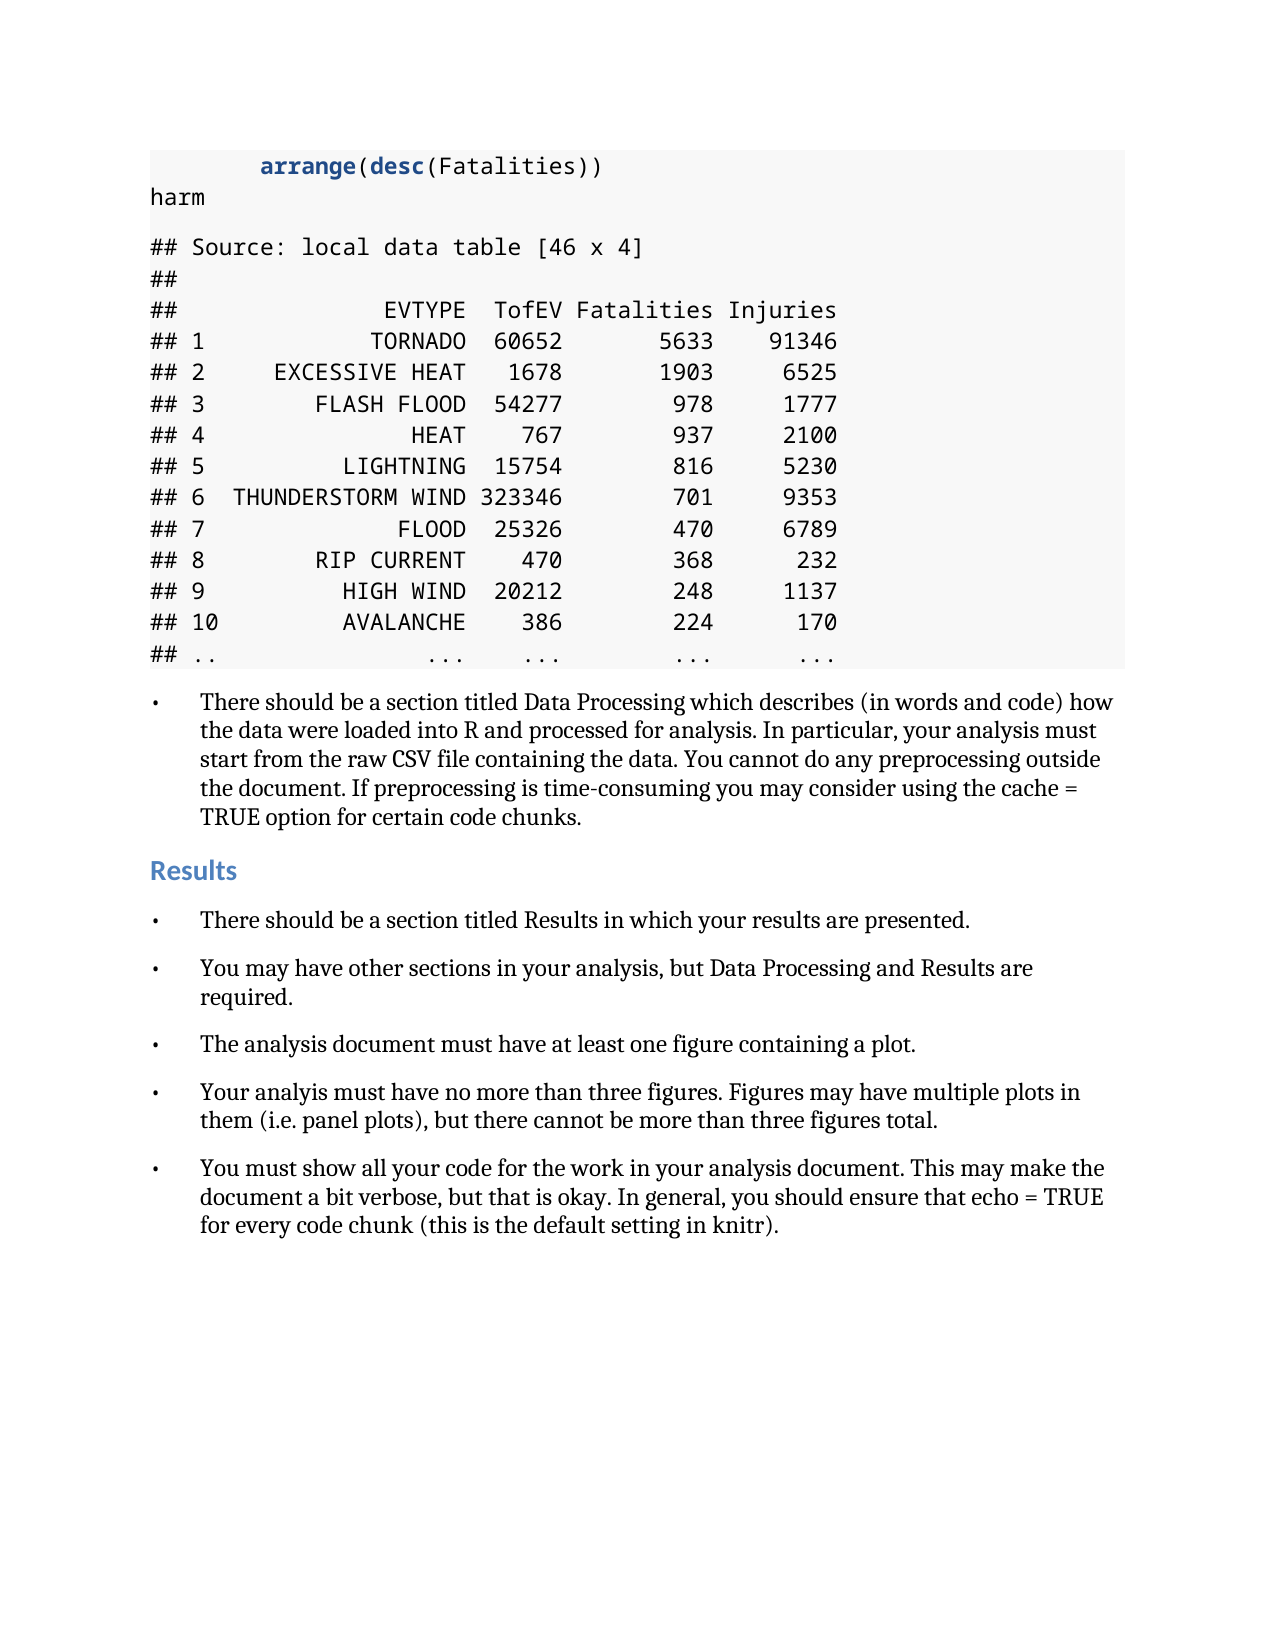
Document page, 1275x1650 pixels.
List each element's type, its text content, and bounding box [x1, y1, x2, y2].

list There should be a section titled Results in which your results are presented. [150, 906, 1125, 935]
list There should be a section titled Data Processing which describes (in words and code) how the data were loaded into R and processed for analysis. In particular, your analysis must start from the raw CSV file containing the data. You cannot do any preprocessing outside the document. If preprocessing is time-consuming you may consider using the cache = TRUE option for certain code chunks. [150, 687, 1125, 831]
subtitle Results [150, 852, 1125, 888]
list Your analyis must have no more than three figures. Figures may have multiple plots in them (i.e. panel plots), but there cannot be more than three figures total. [150, 1078, 1125, 1135]
list You may have other sections in your analysis, but Data Processing and Results are required. [150, 954, 1125, 1011]
text ## Source: local data table [46 x 4] ## ## EVTYPE TofEV Fatalities Injuries ## 1 TORNADO 60652 5633 91346 ## 2 EXCESSIVE HEAT 1678 1903 6525 ## 3 FLASH FLOOD 54277 978 1777 ## 4 HEAT 767 937 2100 ## 5 LIGHTNING 15754 816 5230 ## 6 THUNDERSTORM WIND 323346 701 9353 ## 7 FLOOD 25326 470 6789 ## 8 RIP CURRENT 470 368 232 ## 9 HIGH WIND 20212 248 1137 ## 10 AVALANCHE 386 224 170 ## .. ... ... ... ... [150, 231, 1125, 669]
list You must show all your code for the work in your analysis document. This may make the document a bit verbose, but that is okay. In general, you should ensure that echo = TRUE for every code chunk (this is the default setting in knitr). [150, 1154, 1125, 1240]
list The analysis document must have at least one figure containing a plot. [150, 1030, 1125, 1059]
text harm <- group_by(data,EVTYPE) %>% summarise(TofEV=n(),Fatalities = sum(FATALITIES), Injuries=sum(INJURIES)) %>% arrange(desc(Fatalities)) harm [205, 150, 1125, 212]
